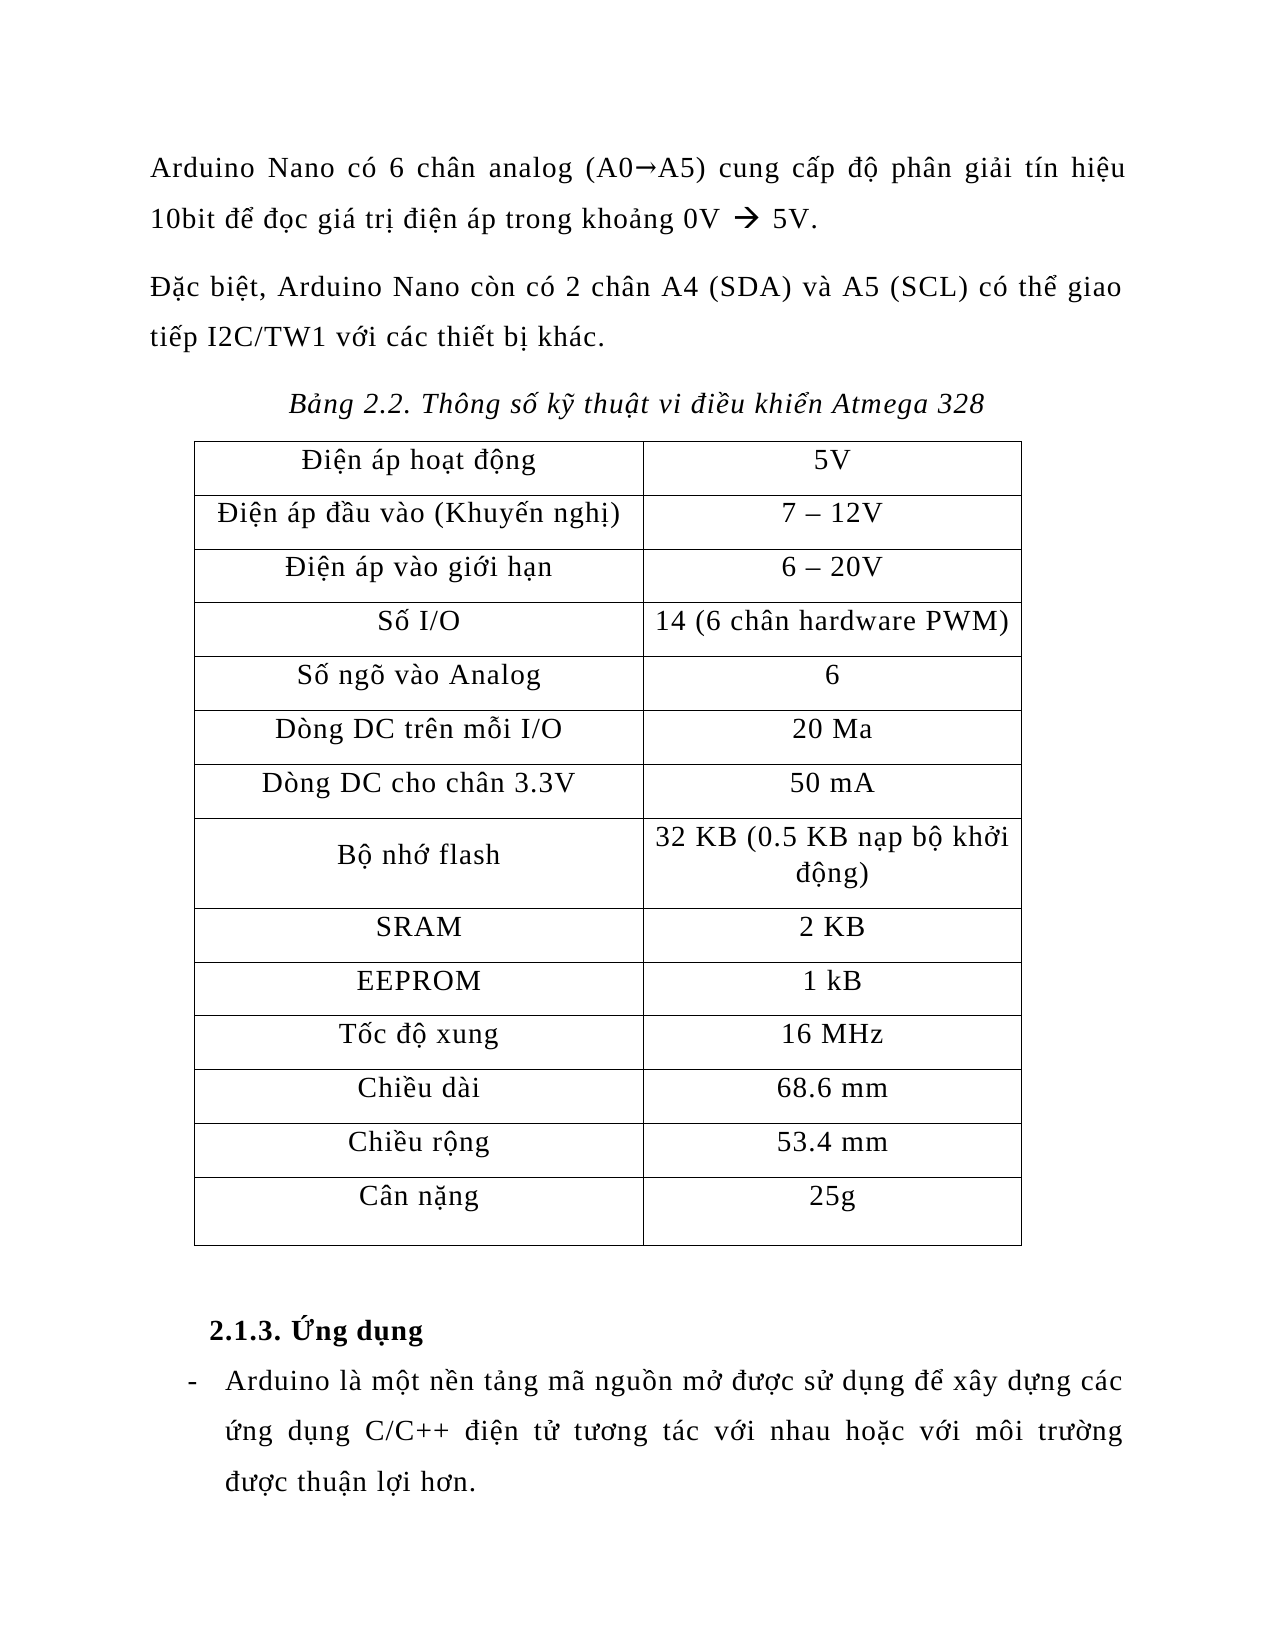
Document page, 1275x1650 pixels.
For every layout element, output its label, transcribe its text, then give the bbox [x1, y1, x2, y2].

table_header 5V [644, 442, 1021, 494]
table_cell Dòng DC trên mỗi I/O [195, 711, 643, 764]
table_cell Số ngõ vào Analog [195, 657, 643, 710]
table_cell Chiều dài [195, 1070, 643, 1123]
table_cell Điện áp đầu vào (Khuyến nghị) [195, 496, 643, 548]
table_cell 25g [644, 1178, 1021, 1245]
subtitle Ứng dụng [209, 1313, 1125, 1346]
table_cell Cân nặng [195, 1178, 643, 1245]
text Đặc biệt, Arduino Nano còn có 2 chân A4 (SDA) và A5 (SCL) có thể giao tiếp I2C/TW1 với các thiết bị khác. [150, 269, 1125, 353]
table_cell 20 Ma [644, 711, 1021, 764]
table_cell SRAM [195, 909, 643, 962]
table_cell 53.4 mm [644, 1124, 1021, 1177]
table_cell 7 – 12V [644, 496, 1021, 548]
table_cell 50 mA [644, 765, 1021, 818]
table_header Điện áp hoạt động [195, 442, 643, 494]
table_cell 14 (6 chân hardware PWM) [644, 603, 1021, 656]
table_cell 32 KB (0.5 KB nạp bộ khởi động) [644, 819, 1021, 908]
text Bảng 2.2. Thông số kỹ thuật vi điều khiển Atmega 328 [150, 386, 1125, 420]
table_cell Số I/O [195, 603, 643, 656]
table_cell Tốc độ xung [195, 1016, 643, 1069]
list Arduino là một nền tảng mã nguồn mở được sử dụng để xây dựng các ứng dụng C/C++ điện tử tương tác với nhau hoặc với môi trường được thuận lợi hơn. [187, 1363, 1125, 1497]
table_cell Điện áp vào giới hạn [195, 550, 643, 602]
table_cell 16 MHz [644, 1016, 1021, 1069]
table_cell 6 – 20V [644, 550, 1021, 602]
table_cell Bộ nhớ flash [195, 819, 643, 908]
table_cell Dòng DC cho chân 3.3V [195, 765, 643, 818]
table_cell EEPROM [195, 963, 643, 1015]
table_cell Chiều rộng [195, 1124, 643, 1177]
table_cell 2 KB [644, 909, 1021, 962]
text Arduino Nano có 6 chân analog (A0→A5) cung cấp độ phân giải tín hiệu 10bit để đọc giá trị điện áp trong khoảng 0V 5V. [150, 150, 1125, 235]
table_cell 6 [644, 657, 1021, 710]
table_cell 1 kB [644, 963, 1021, 1015]
table_cell 68.6 mm [644, 1070, 1021, 1123]
